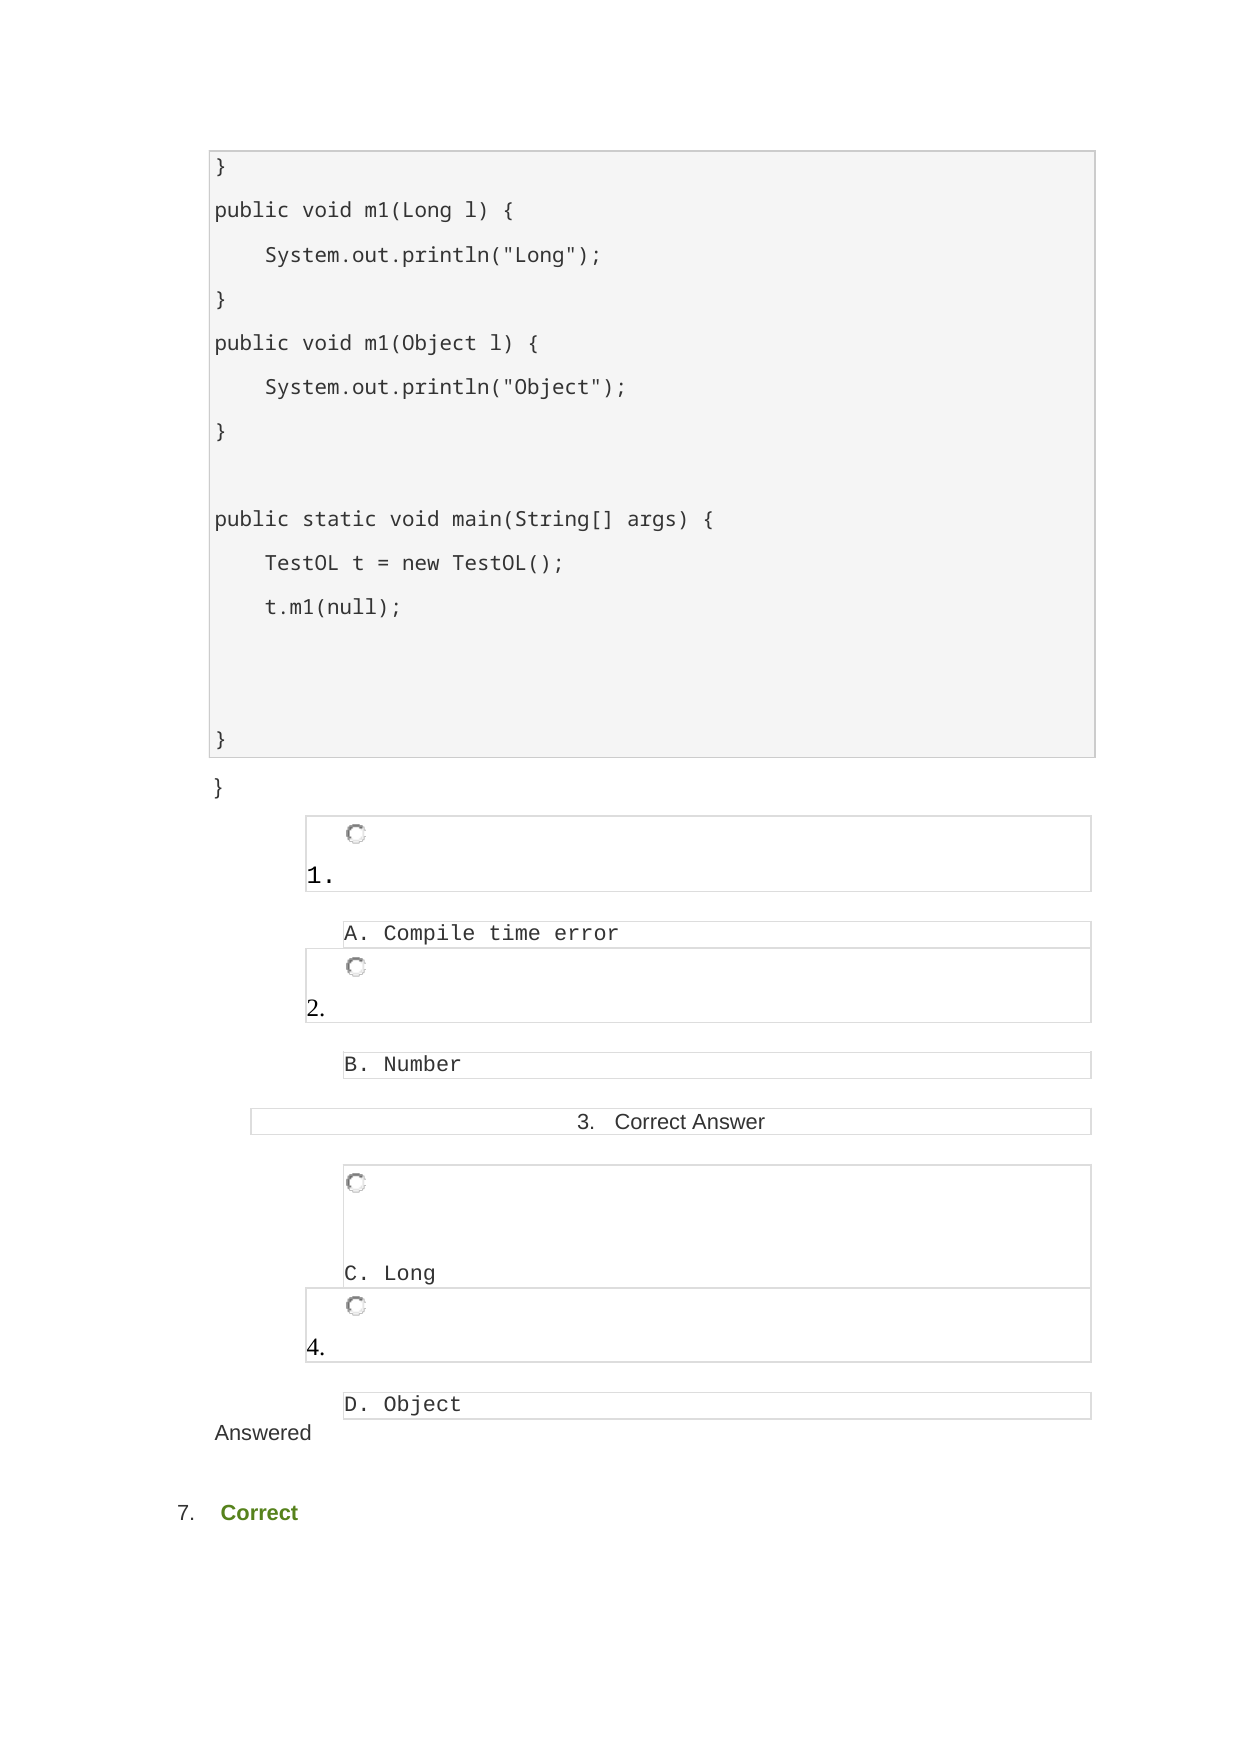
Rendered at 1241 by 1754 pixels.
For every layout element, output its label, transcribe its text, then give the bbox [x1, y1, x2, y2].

list Correct Answer [252, 1109, 1090, 1134]
text System.out.println("Object"); [210, 370, 1094, 400]
text } [210, 152, 1094, 180]
list Correct [177, 1500, 1090, 1525]
text } [210, 414, 1094, 444]
text D. Object [344, 1393, 1090, 1418]
text public static void main(String[] args) { [210, 502, 1094, 532]
text Answered [214, 1420, 1090, 1445]
text C. Long [344, 1260, 1090, 1287]
text public void m1(Object l) { [210, 326, 1094, 356]
text } [210, 723, 1094, 757]
text } [210, 282, 1094, 312]
text A. Compile time error [344, 922, 1090, 947]
text B. Number [344, 1053, 1090, 1078]
text t.m1(null); [210, 591, 1094, 621]
text } [214, 774, 1090, 799]
text TestOL t = new TestOL(); [210, 547, 1094, 577]
text System.out.println("Long"); [210, 238, 1094, 268]
text public void m1(Long l) { [210, 194, 1094, 224]
